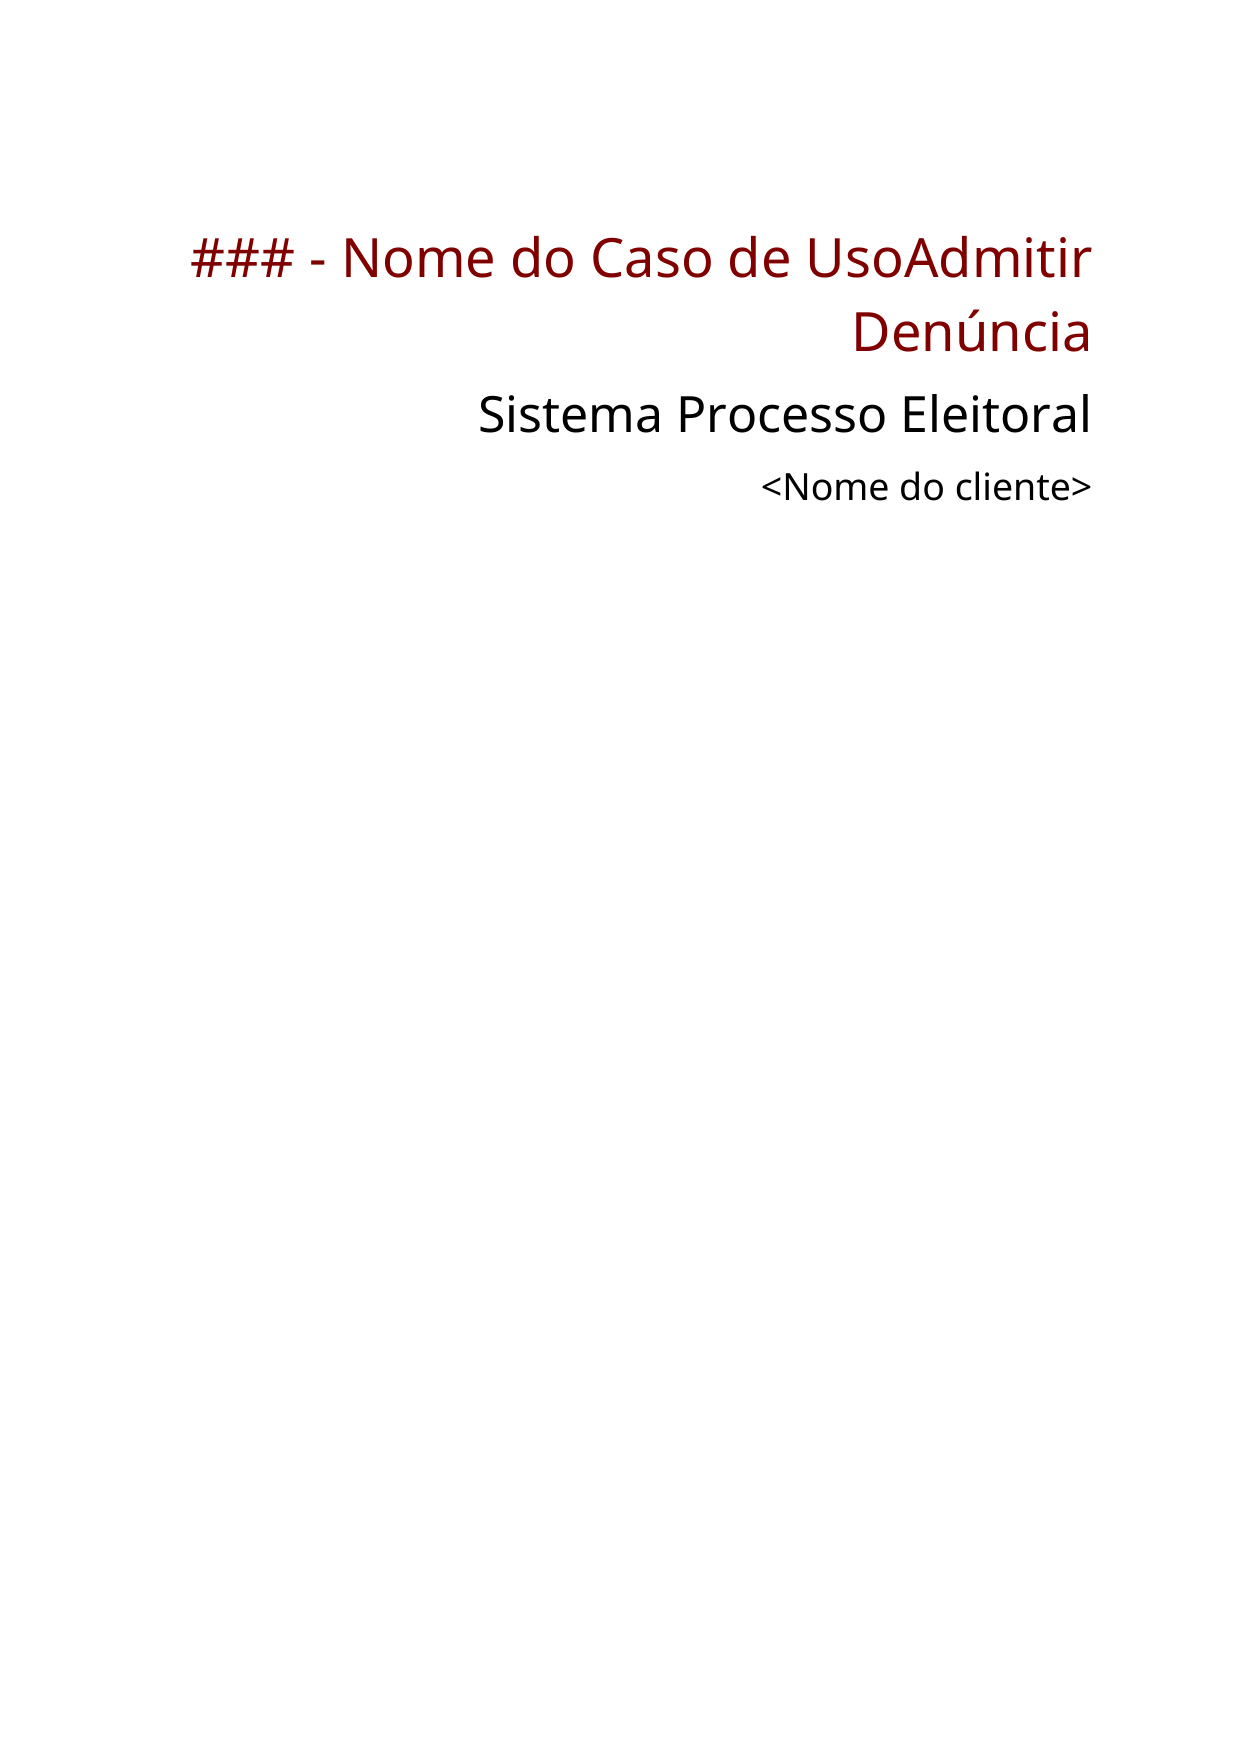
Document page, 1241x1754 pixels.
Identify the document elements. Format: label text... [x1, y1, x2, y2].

text ### - Nome do Caso de UsoHST065 - Admitir Denúncia [148, 219, 1092, 367]
text <Nome do cliente>CAU [148, 460, 1092, 511]
text <Nome do Produto>Sistema Processo Eleitoral [148, 379, 1092, 447]
